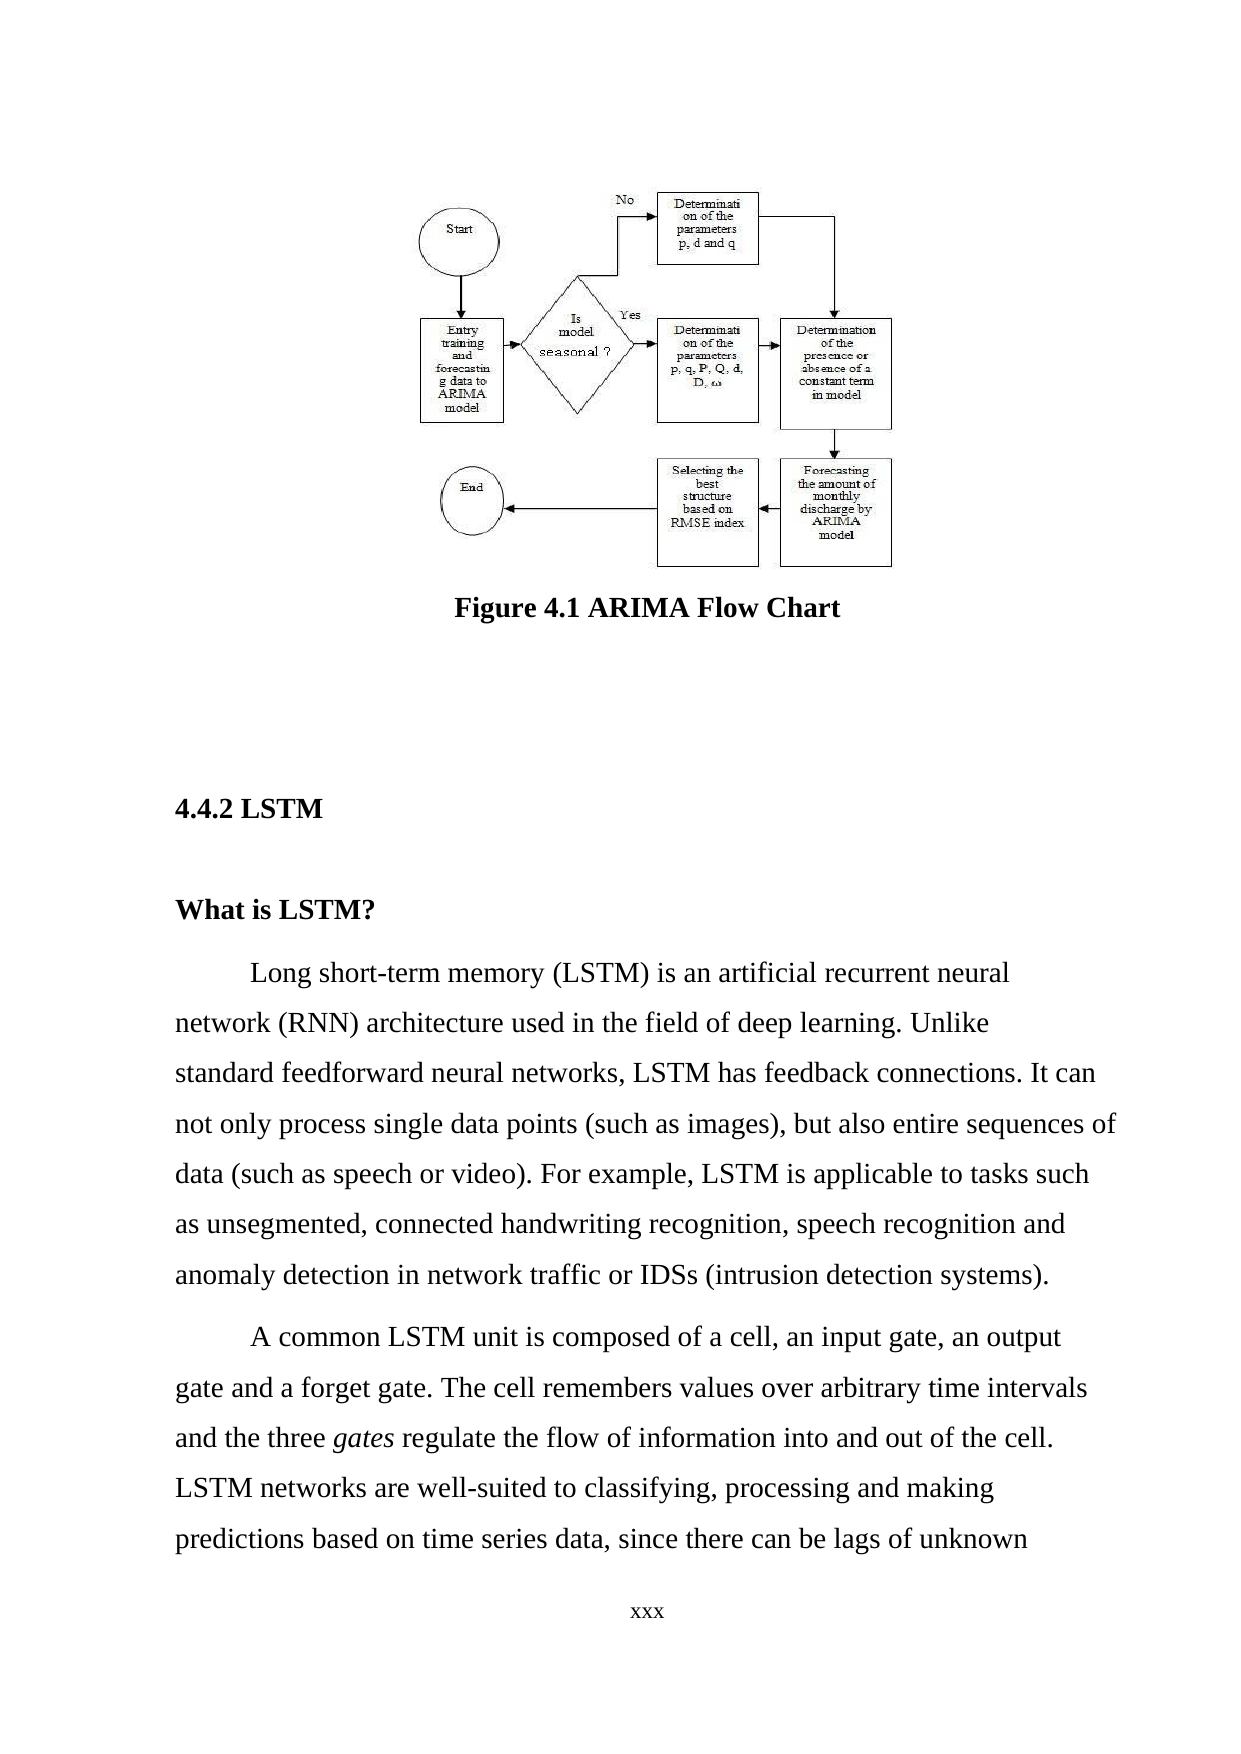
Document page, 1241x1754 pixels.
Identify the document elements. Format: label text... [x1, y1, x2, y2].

text Long short-term memory (LSTM) is an artificial recurrent neural network (RNN) architecture used in the field of deep learning. Unlike standard feedforward neural networks, LSTM has feedback connections. It can not only process single data points (such as images), but also entire sequences of data (such as speech or video). For example, LSTM is applicable to tasks such as unsegmented, connected handwriting recognition, speech recognition and anomaly detection in network traffic or IDSs (intrusion detection systems). [175, 955, 1119, 1290]
text What is LSTM? [175, 892, 1119, 926]
picture [392, 164, 903, 577]
text Figure 4.1 ARIMA Flow Chart [175, 590, 1119, 624]
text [175, 1319, 1119, 1554]
text 4.4.2 LSTM [175, 791, 1119, 825]
